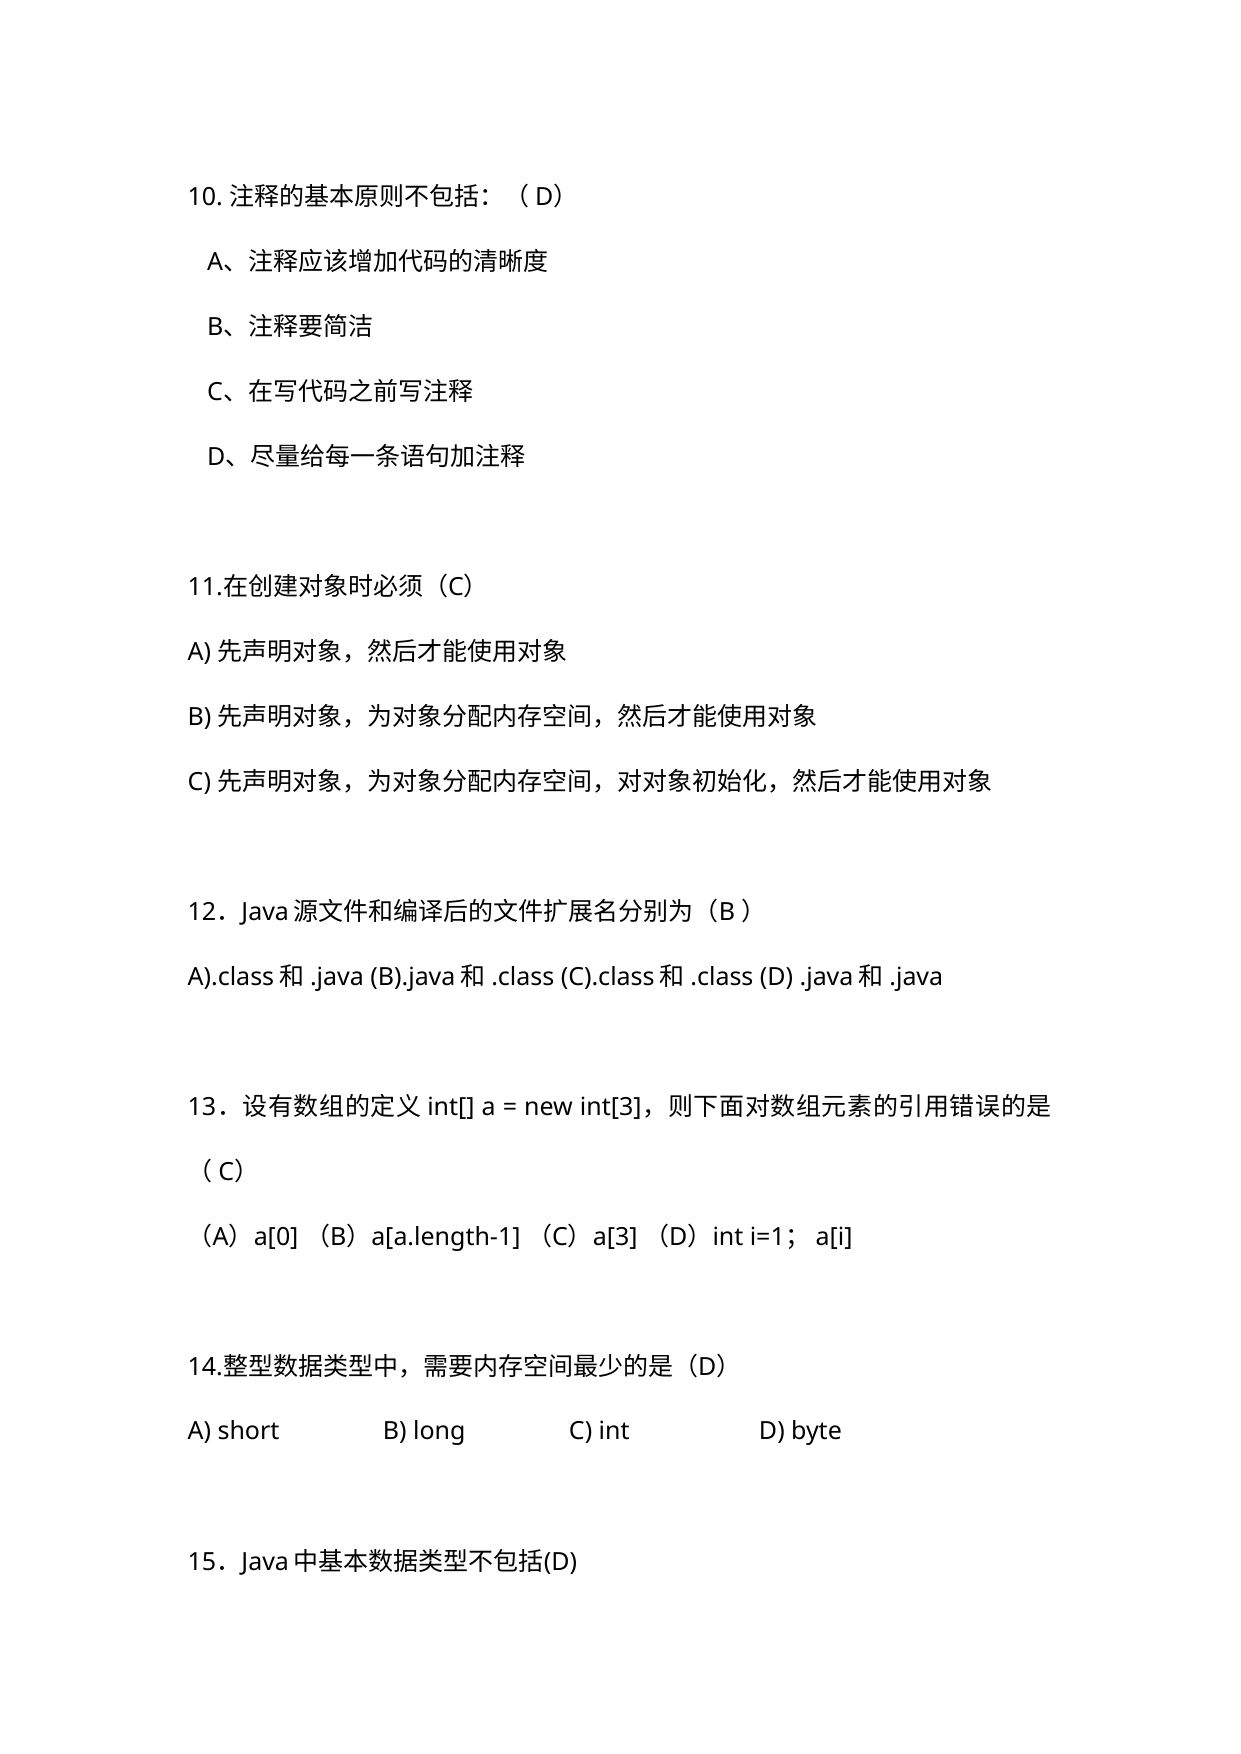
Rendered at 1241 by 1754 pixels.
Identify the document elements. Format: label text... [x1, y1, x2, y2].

text 14.整型数据类型中，需要内存空间最少的是（D） [187, 1332, 1053, 1397]
text D、尽量给每一条语句加注释 [187, 422, 1053, 487]
text 11.在创建对象时必须（C） [187, 552, 1053, 617]
text 10. 注释的基本原则不包括：（ D） [187, 162, 1053, 227]
text A) 先声明对象，然后才能使用对象 [187, 617, 1053, 682]
text A).class和 .java (B).java和 .class (C).class和 .class (D) .java和 .java [187, 942, 1053, 1007]
text A、注释应该增加代码的清晰度 [187, 227, 1053, 292]
text C、在写代码之前写注释 [187, 357, 1053, 422]
text 13．设有数组的定义int[] a = new int[3]，则下面对数组元素的引用错误的是（ C） [187, 1072, 1053, 1202]
text B) 先声明对象，为对象分配内存空间，然后才能使用对象 [187, 682, 1053, 747]
text （A）a[0] （B）a[a.length-1] （C）a[3] （D）int i=1； a[i] [187, 1202, 1053, 1267]
text C) 先声明对象，为对象分配内存空间，对对象初始化，然后才能使用对象 [187, 747, 1053, 812]
text 15．Java中基本数据类型不包括(D) [187, 1527, 1053, 1592]
text B、注释要简洁 [187, 292, 1053, 357]
text 12．Java源文件和编译后的文件扩展名分别为（B ） [187, 877, 1053, 942]
text A) short B) long C) int D) byte [187, 1397, 1053, 1462]
